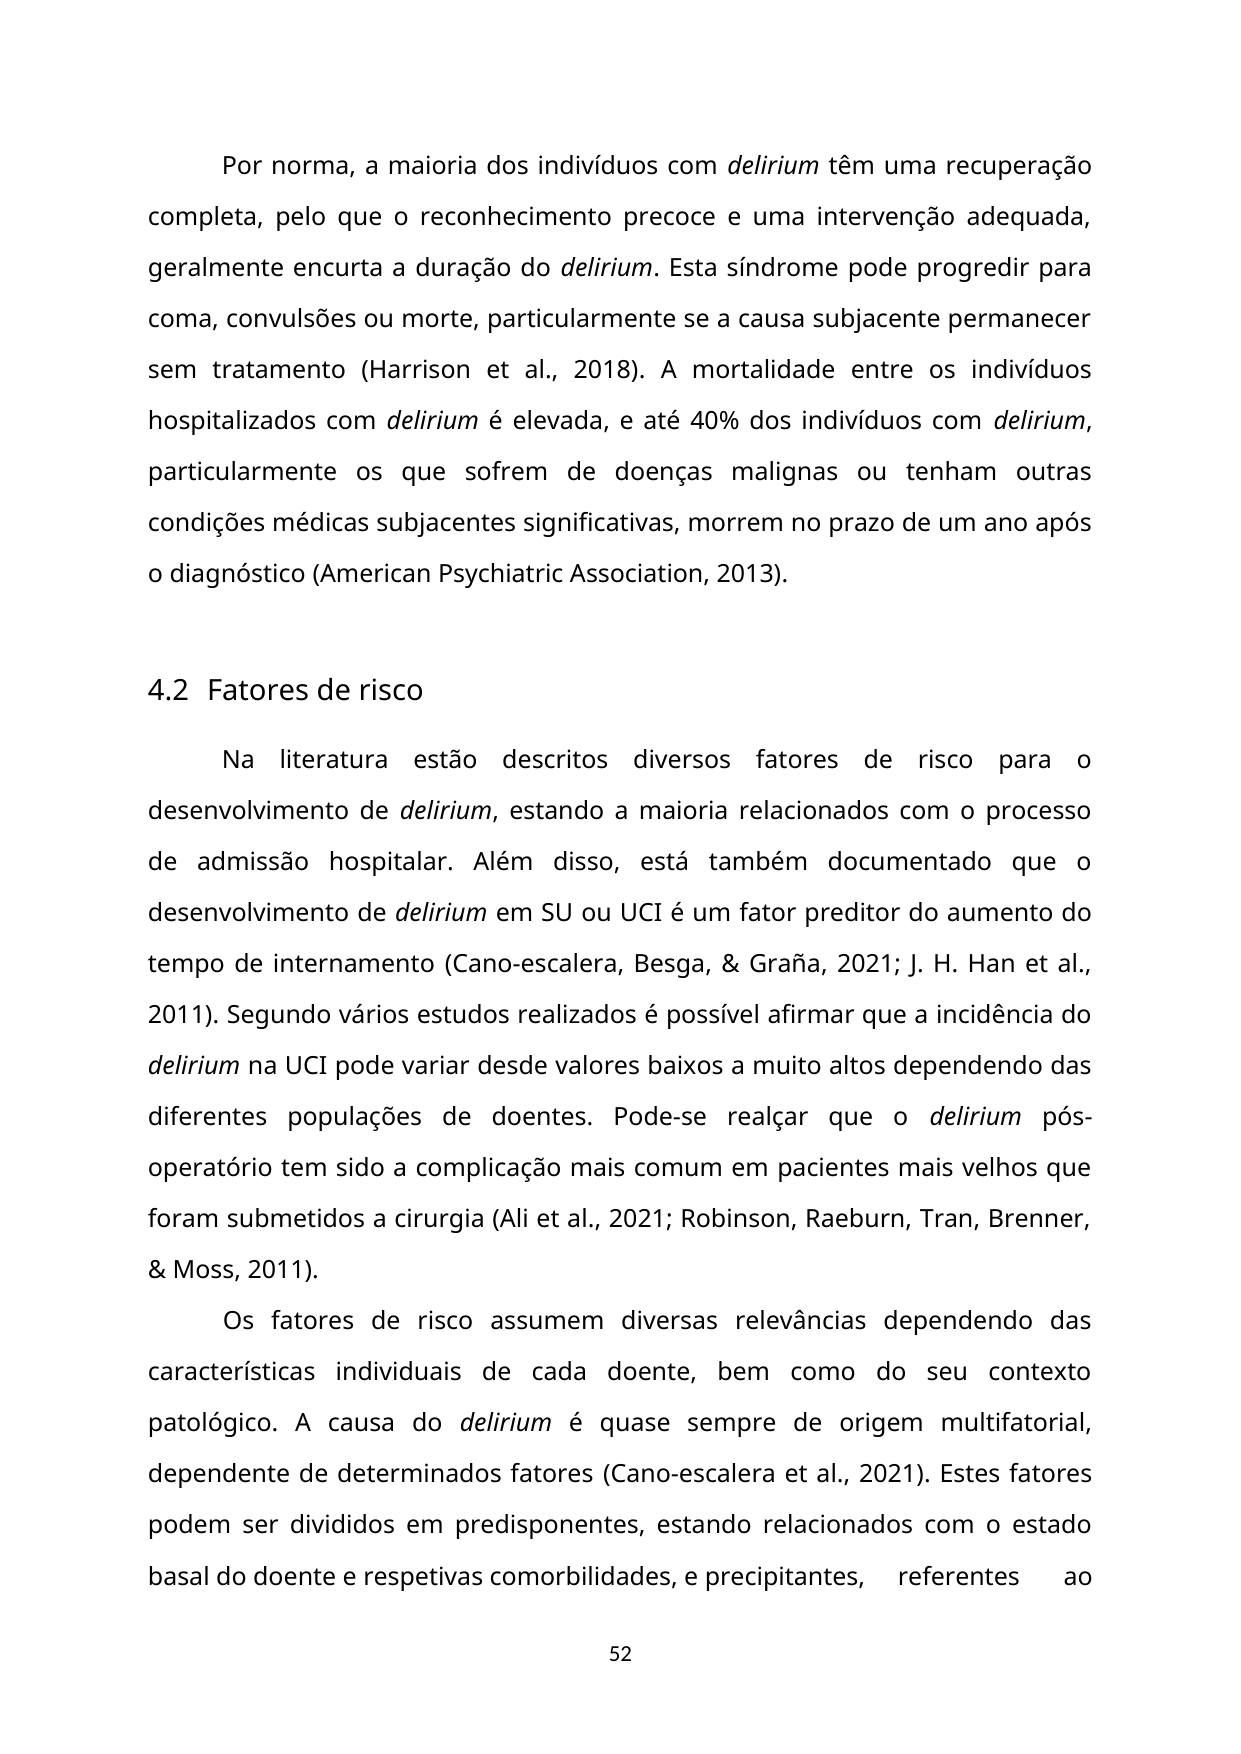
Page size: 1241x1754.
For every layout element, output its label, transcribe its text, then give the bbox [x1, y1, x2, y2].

text Na literatura estão descritos diversos fatores de risco para o desenvolvimento de delirium, estando a maioria relacionados com o processo de admissão hospitalar. Além disso, está também documentado que o desenvolvimento de delirium em SU ou UCI é um fator preditor do aumento do tempo de internamento (Cano-escalera, Besga, & Graña, 2021; J. H. Han et al., 2011). Segundo vários estudos realizados é possível afirmar que a incidência do delirium na UCI pode variar desde valores baixos a muito altos dependendo das diferentes populações de doentes. Pode-se realçar que o delirium pós-operatório tem sido a complicação mais comum em pacientes mais velhos que foram submetidos a cirurgia (Ali et al., 2021; Robinson, Raeburn, Tran, Brenner, & Moss, 2011). [148, 742, 1092, 1286]
text Por norma, a maioria dos indivíduos com delirium têm uma recuperação completa, pelo que o reconhecimento precoce e uma intervenção adequada, geralmente encurta a duração do delirium. Esta síndrome pode progredir para coma, convulsões ou morte, particularmente se a causa subjacente permanecer sem tratamento (Harrison et al., 2018). A mortalidade entre os indivíduos hospitalizados com delirium é elevada, e até 40% dos indivíduos com delirium, particularmente os que sofrem de doenças malignas ou tenham outras condições médicas subjacentes significativas, morrem no prazo de um ano após o diagnóstico (American Psychiatric Association, 2013). [148, 148, 1092, 590]
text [148, 1303, 1092, 1592]
subtitle Fatores de risco [148, 669, 1092, 709]
